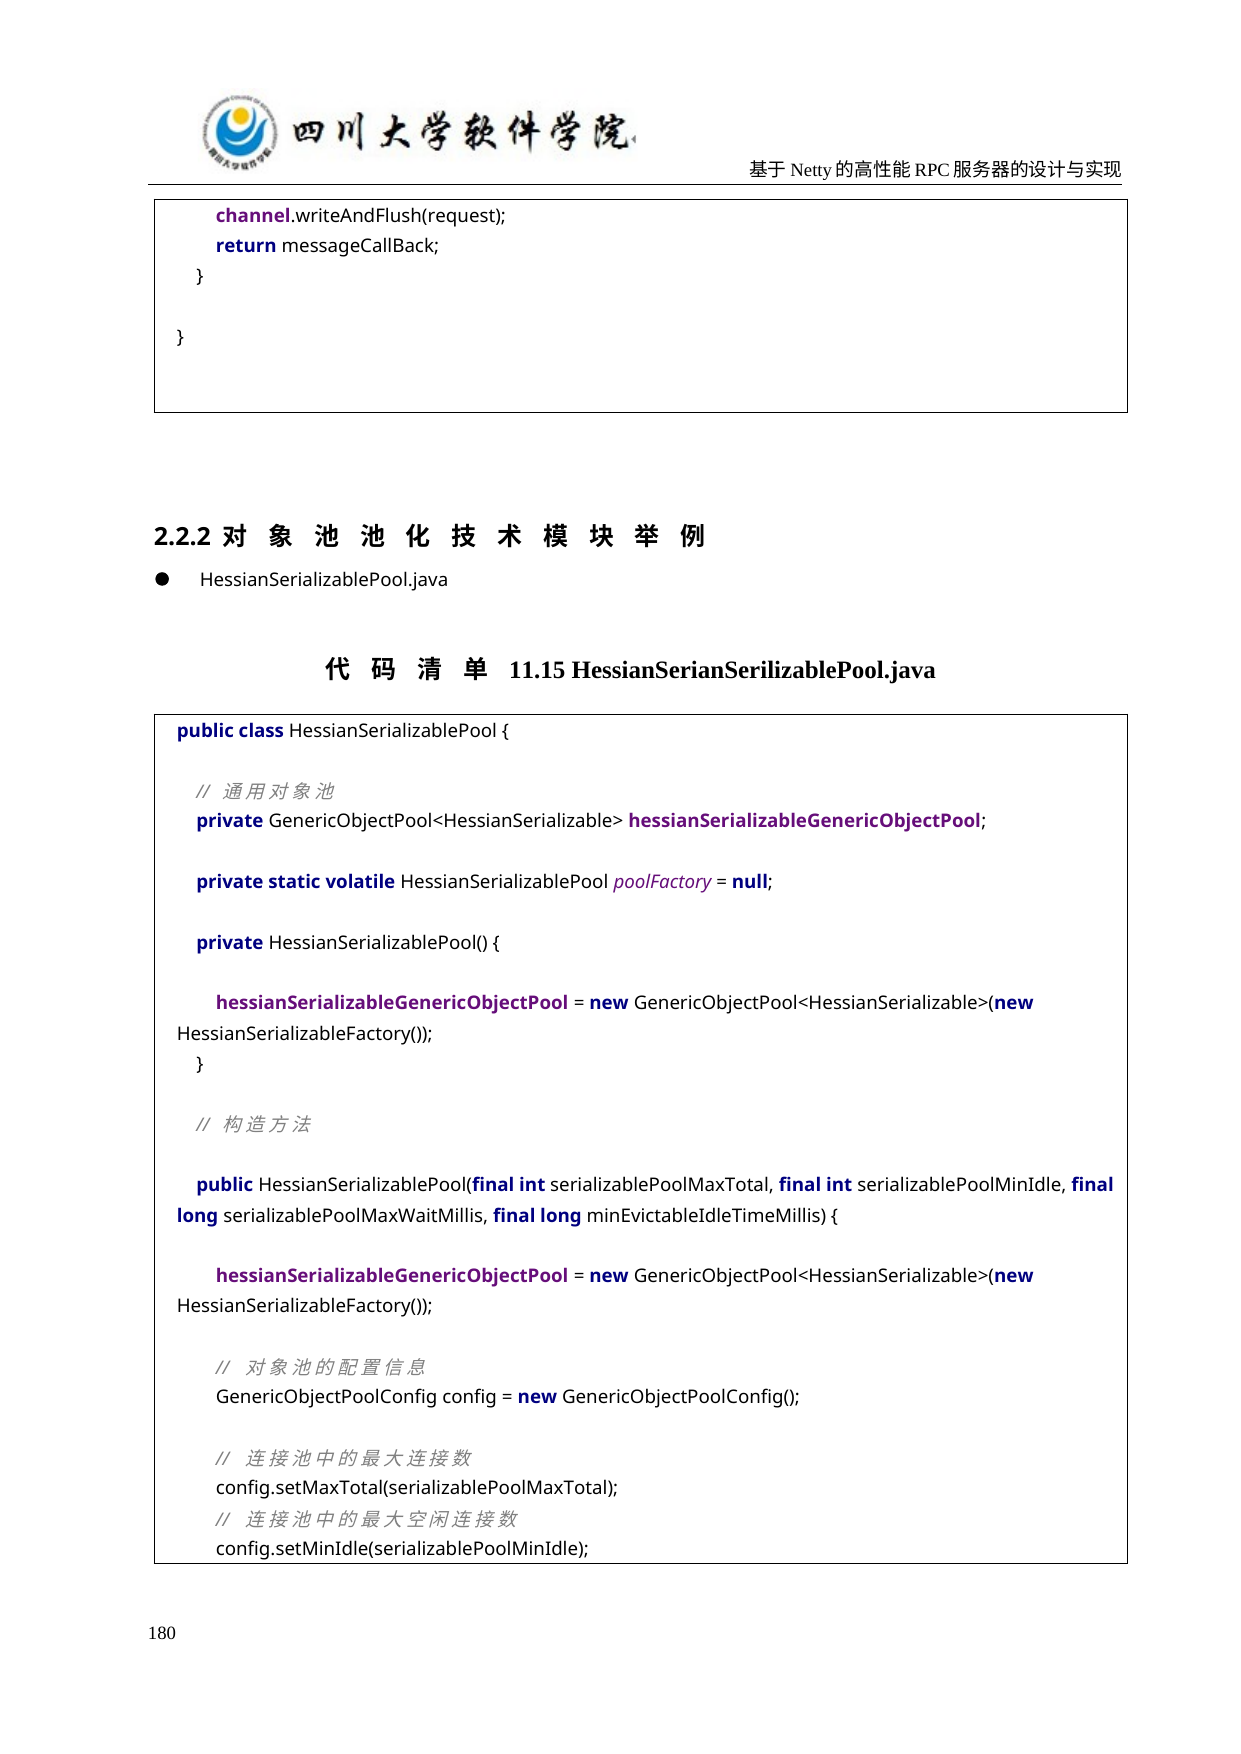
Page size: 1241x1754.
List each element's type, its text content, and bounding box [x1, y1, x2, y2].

picture [197, 88, 639, 177]
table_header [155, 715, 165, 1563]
list HessianSerializablePool.java [154, 564, 1116, 595]
text 2.2.2 对象池池化技术模块举例 [154, 504, 1116, 564]
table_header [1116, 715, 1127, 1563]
text 代码清单11.15 HessianSerianSerilizablePool.java [154, 638, 1116, 698]
